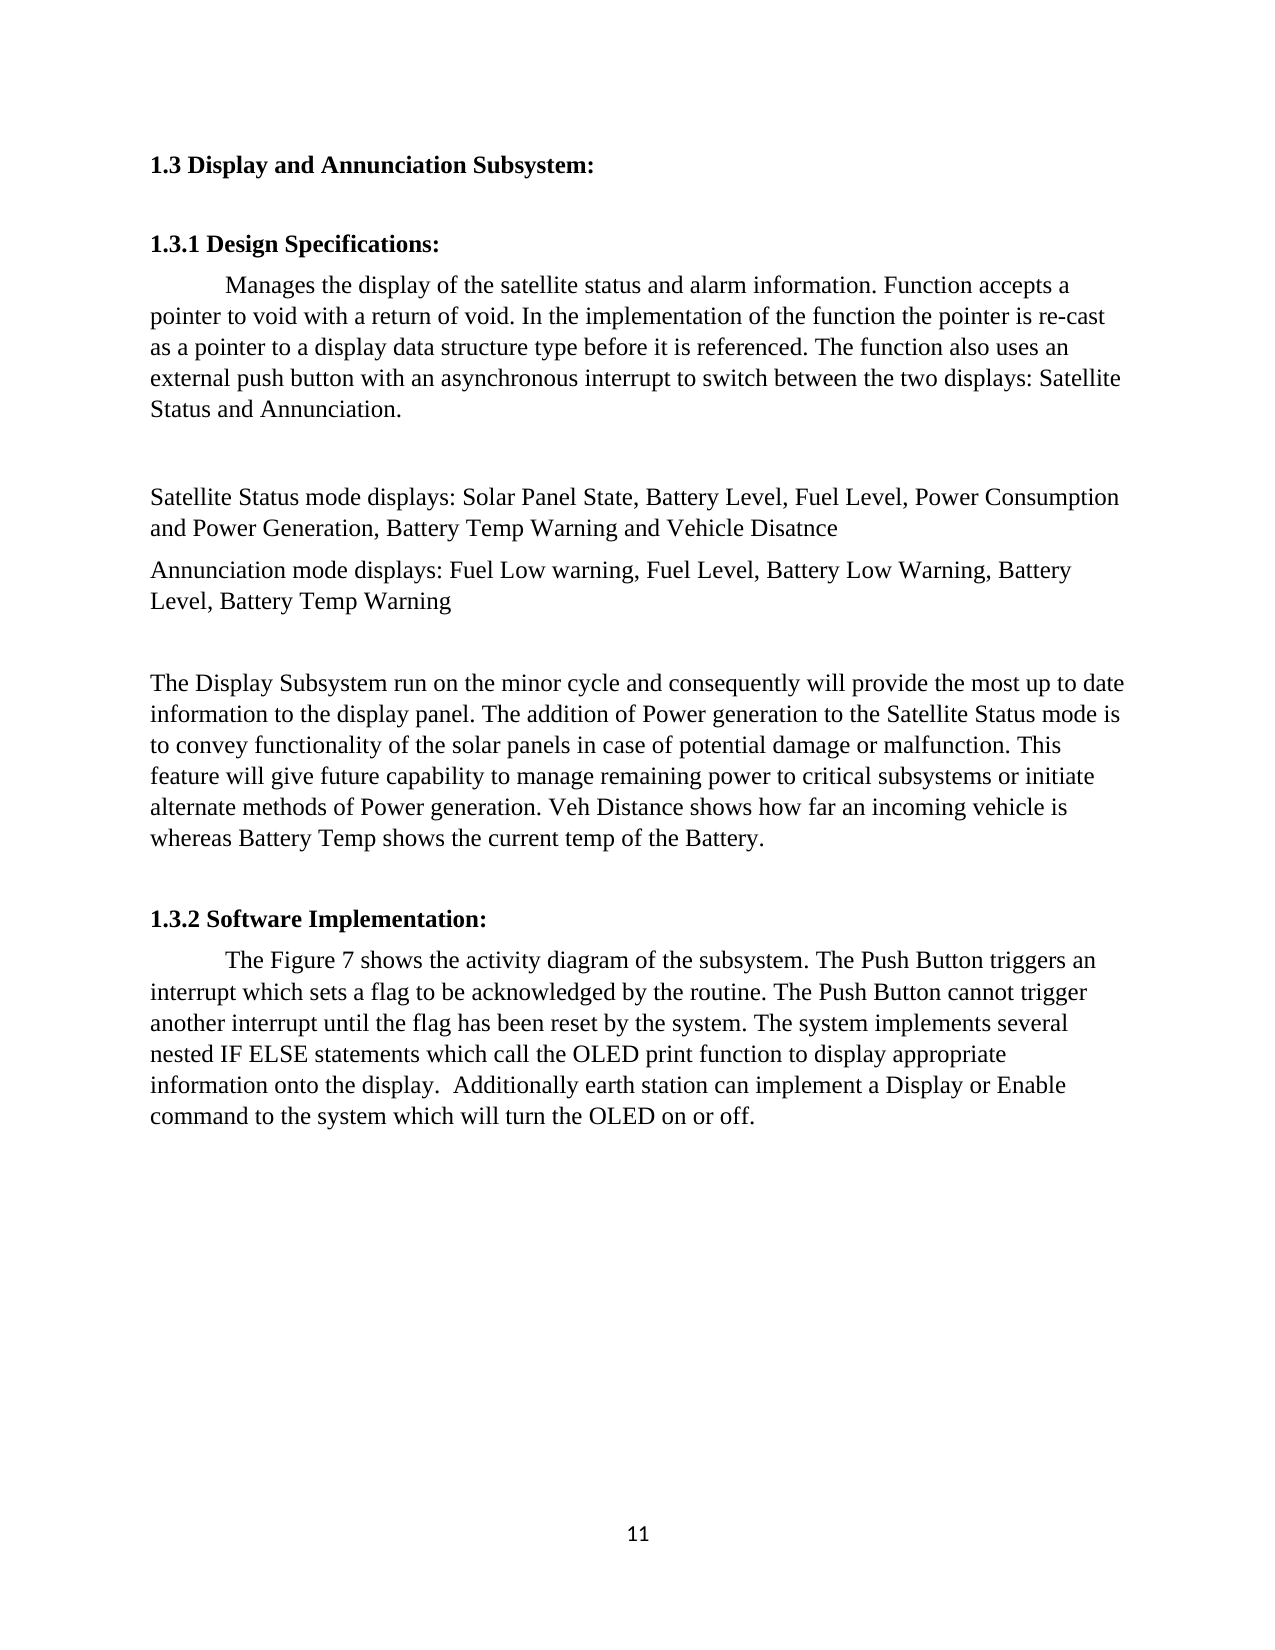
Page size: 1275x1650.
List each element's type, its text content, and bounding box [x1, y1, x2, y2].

subtitle 1.3 Display and Annunciation Subsystem: [150, 150, 1125, 179]
text The Display Subsystem run on the minor cycle and consequently will provide the most up to date information to the display panel. The addition of Power generation to the Satellite Status mode is to convey functionality of the solar panels in case of potential damage or malfunction. This feature will give future capability to manage remaining power to critical subsystems or initiate alternate methods of Power generation. Veh Distance shows how far an incoming vehicle is whereas Battery Temp shows the current temp of the Battery. [150, 668, 1125, 852]
subtitle 1.3.1 Design Specifications: [150, 229, 1125, 257]
text Satellite Status mode displays: Solar Panel State, Battery Level, Fuel Level, Power Consumption and Power Generation, Battery Temp Warning and Vehicle Disatnce [150, 482, 1125, 542]
text The Figure 7 shows the activity diagram of the subsystem. The Push Button triggers an interrupt which sets a flag to be acknowledged by the routine. The Push Button cannot trigger another interrupt until the flag has been reset by the system. The system implements several nested IF ELSE statements which call the OLED print function to display appropriate information onto the display. Additionally earth station can implement a Display or Enable command to the system which will turn the OLED on or off. [150, 946, 1125, 1129]
text Manages the display of the satellite status and alarm information. Function accepts a pointer to void with a return of void. In the implementation of the function the pointer is re-cast as a pointer to a display data structure type before it is referenced. The function also uses an external push button with an asynchronous interrupt to switch between the two displays: Satellite Status and Annunciation. [150, 270, 1125, 423]
text Annunciation mode displays: Fuel Low warning, Fuel Level, Battery Low Warning, Battery Level, Battery Temp Warning [150, 555, 1125, 615]
subtitle 1.3.2 Software Implementation: [150, 904, 1125, 933]
